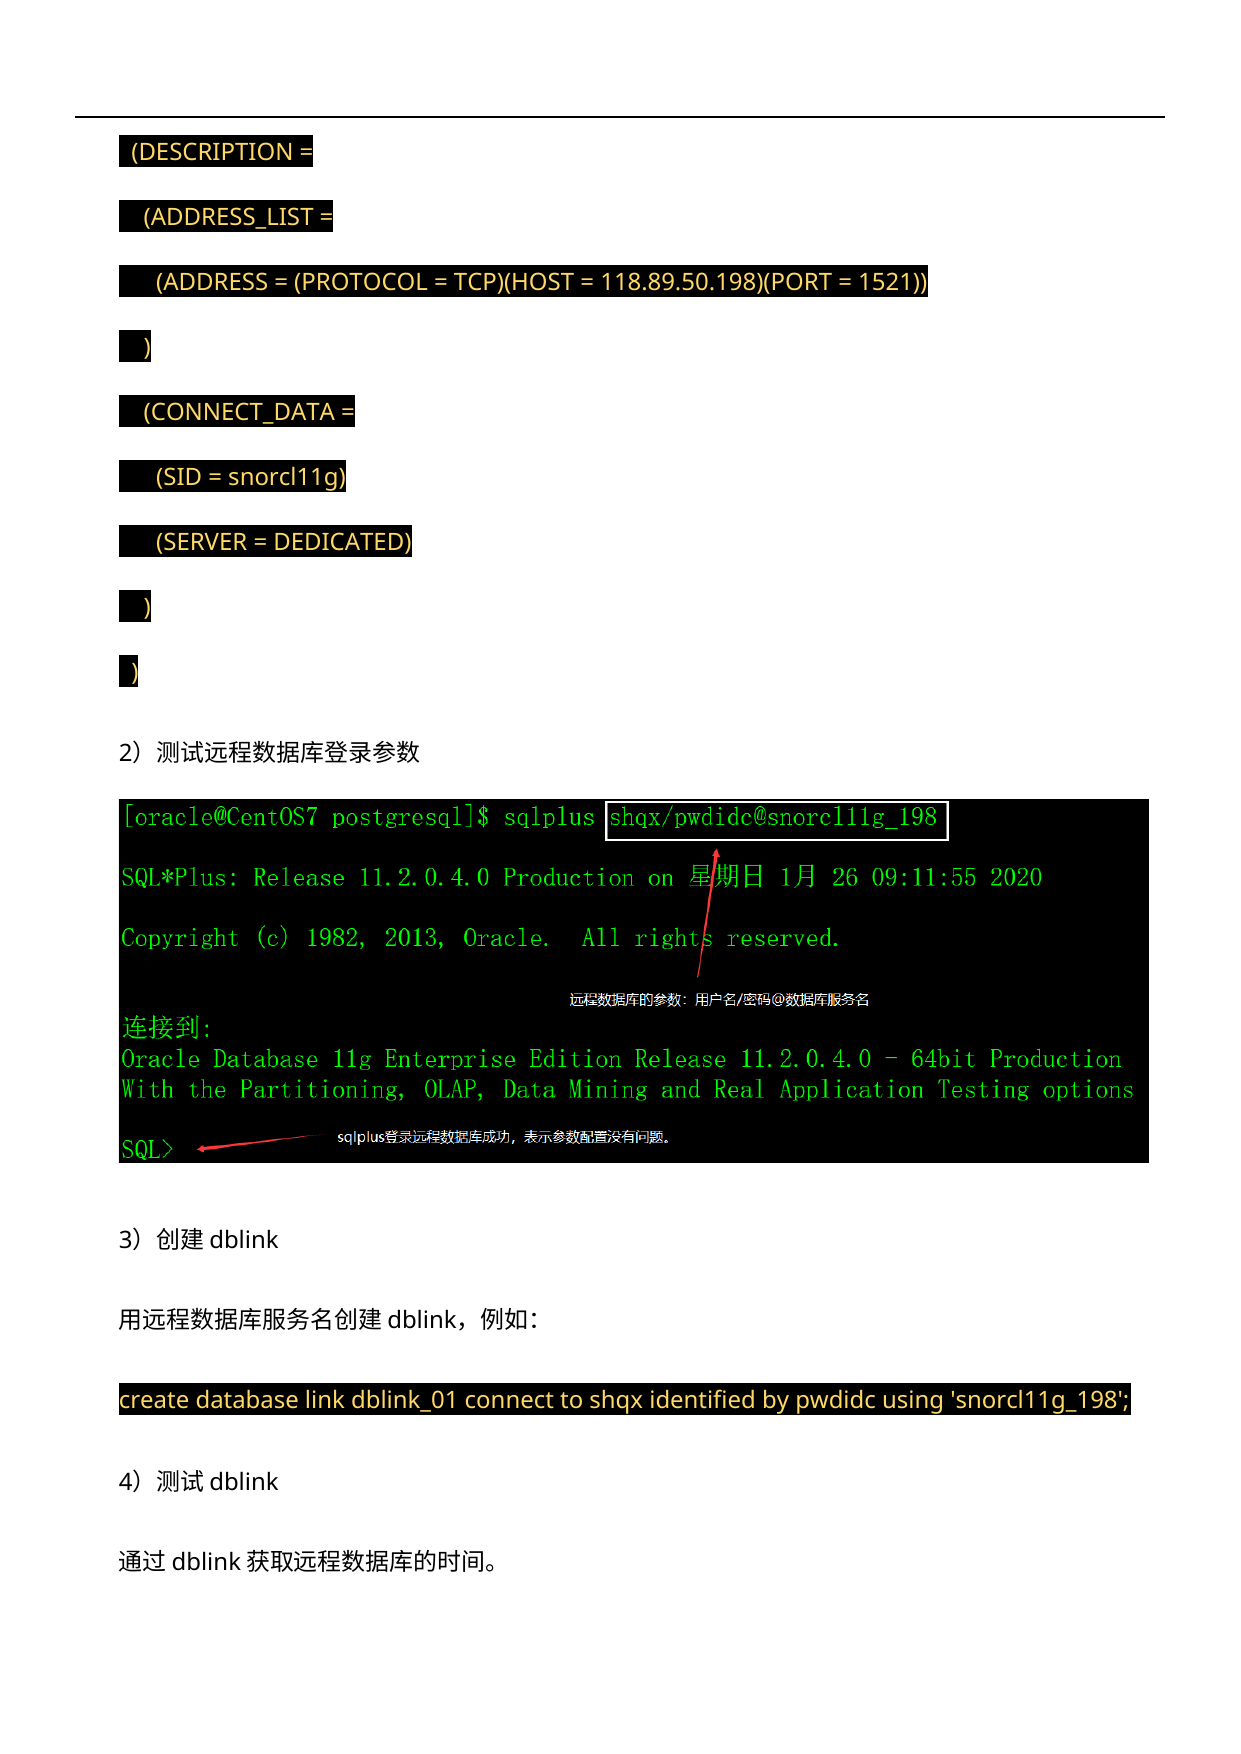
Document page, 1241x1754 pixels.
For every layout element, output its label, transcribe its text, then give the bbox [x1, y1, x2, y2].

text ) [75, 573, 1165, 638]
picture [118, 799, 1149, 1163]
text (CONNECT_DATA = [75, 378, 1165, 443]
text ) [75, 638, 1165, 703]
text 3）创建dblink [75, 1205, 1165, 1270]
text (ADDRESS = (PROTOCOL = TCP)(HOST = 118.89.50.198)(PORT = 1521)) [75, 248, 1165, 313]
text (ADDRESS_LIST = [75, 183, 1165, 248]
text 通过dblink获取远程数据库的时间。 [75, 1528, 1165, 1593]
text 4）测试dblink [75, 1447, 1165, 1512]
text (SERVER = DEDICATED) [75, 508, 1165, 573]
text 用远程数据库服务名创建dblink，例如： [75, 1286, 1165, 1351]
text (SID = snorcl11g) [75, 443, 1165, 508]
text create database link dblink_01 connect to shqx identified by pwdidc using 'snorcl11g_198'; [75, 1366, 1165, 1431]
text 2）测试远程数据库登录参数 [75, 719, 1165, 784]
text (DESCRIPTION = [75, 118, 1165, 183]
text ) [75, 313, 1165, 378]
